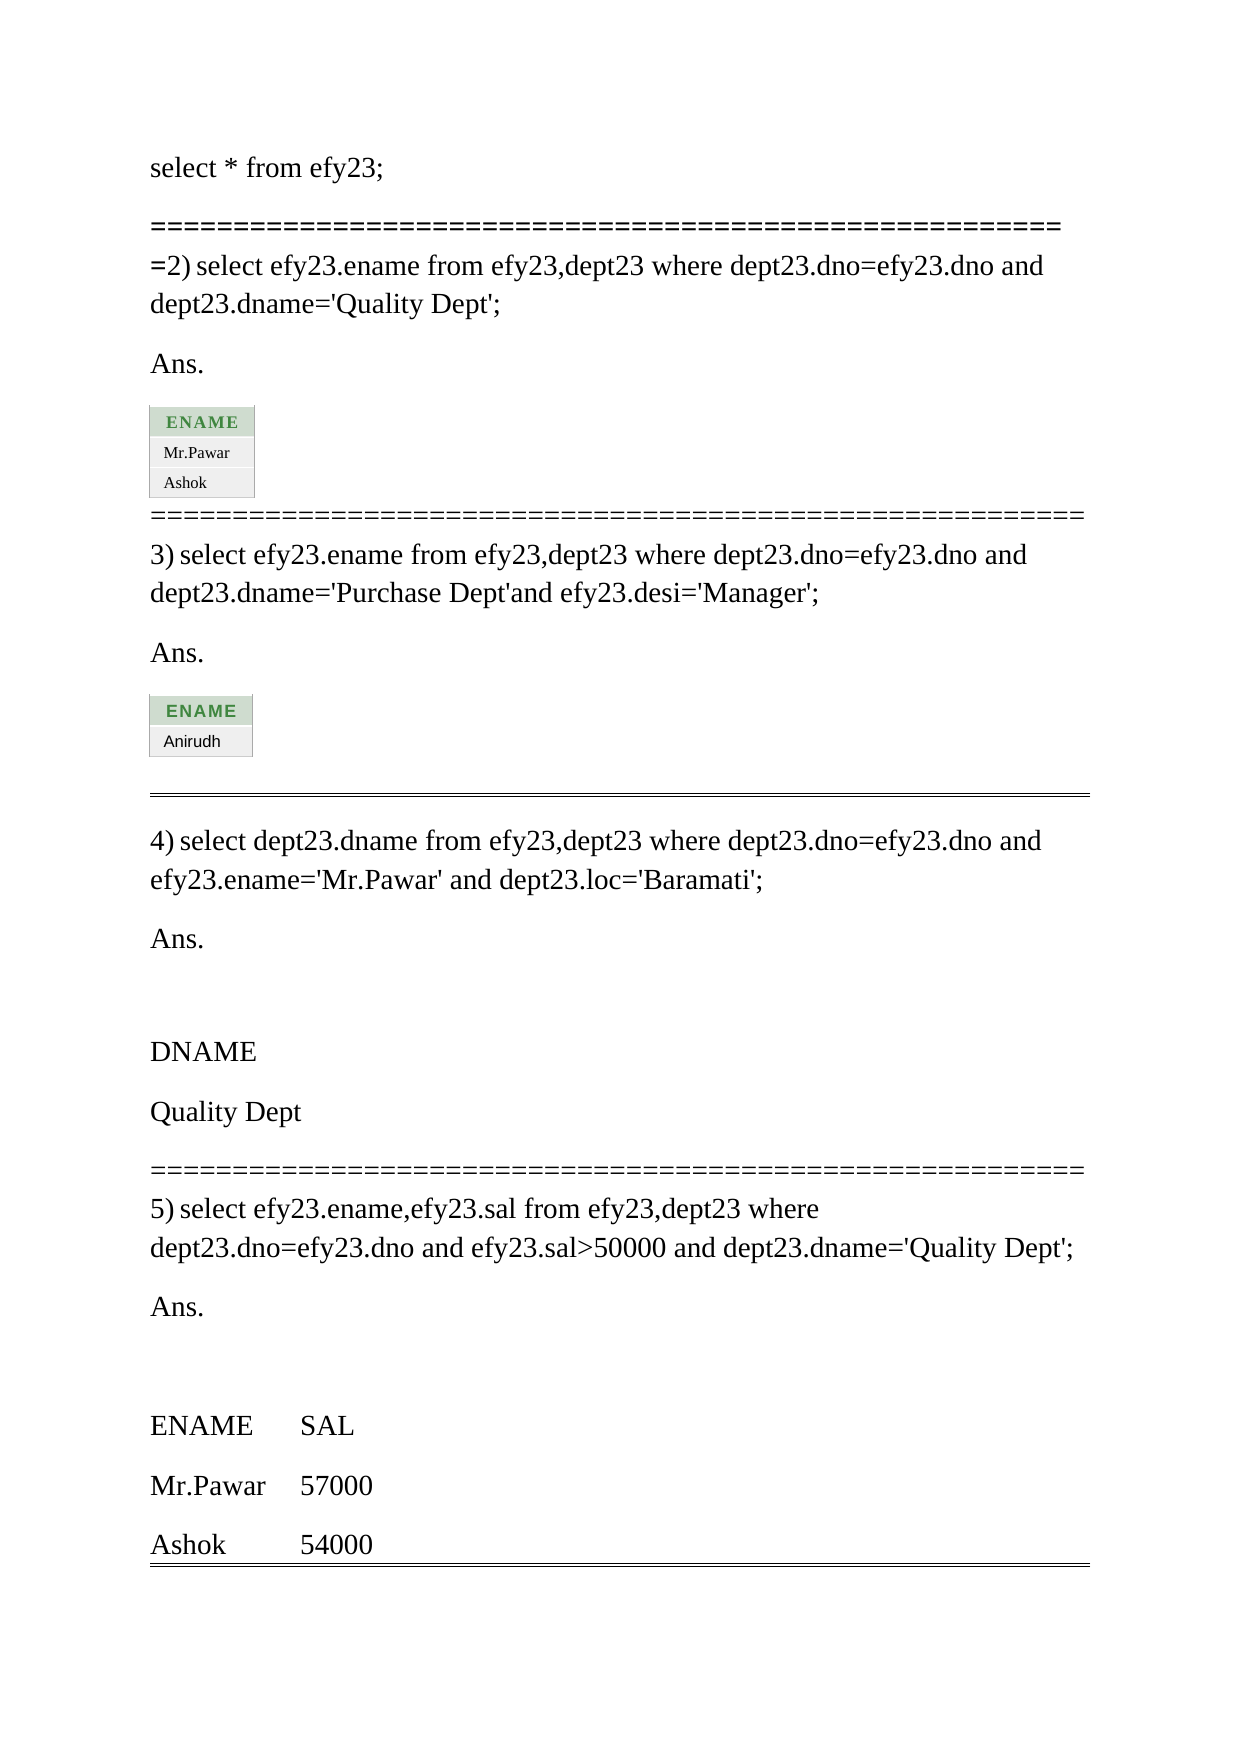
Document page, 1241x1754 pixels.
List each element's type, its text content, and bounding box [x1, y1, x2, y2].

text Ans. [150, 921, 1090, 955]
text Ans. [150, 346, 1090, 379]
text DNAME [150, 1034, 1090, 1068]
table_header ENAME [150, 696, 252, 725]
text ENAME SAL [150, 1408, 1090, 1442]
text Ashok 54000 [150, 1527, 1090, 1563]
text =========================================================5) select efy23.ename,efy23.sal from efy23,dept23 where dept23.dno=efy23.dno and efy23.sal>50000 and dept23.dname='Quality Dept'; [150, 1153, 1090, 1264]
table_cell Mr.Pawar [150, 438, 254, 467]
text Quality Dept [150, 1094, 1090, 1127]
table_cell Anirudh [150, 727, 252, 756]
text Mr.Pawar 57000 [150, 1468, 1090, 1501]
text Ans. [150, 635, 1090, 668]
table_header ENAME [150, 407, 254, 436]
text =========================================================3) select efy23.ename from efy23,dept23 where dept23.dno=efy23.dno and dept23.dname='Purchase Dept'and efy23.desi='Manager'; [150, 498, 1090, 609]
text ========================================================2) select efy23.ename from efy23,dept23 where dept23.dno=efy23.dno and dept23.dname='Quality Dept'; [150, 209, 1090, 320]
text 4) select dept23.dname from efy23,dept23 where dept23.dno=efy23.dno and efy23.ename='Mr.Pawar' and dept23.loc='Baramati'; [150, 823, 1090, 895]
text select * from efy23; [150, 150, 1090, 183]
text Ans. [150, 1289, 1090, 1323]
table_cell Ashok [150, 468, 254, 497]
